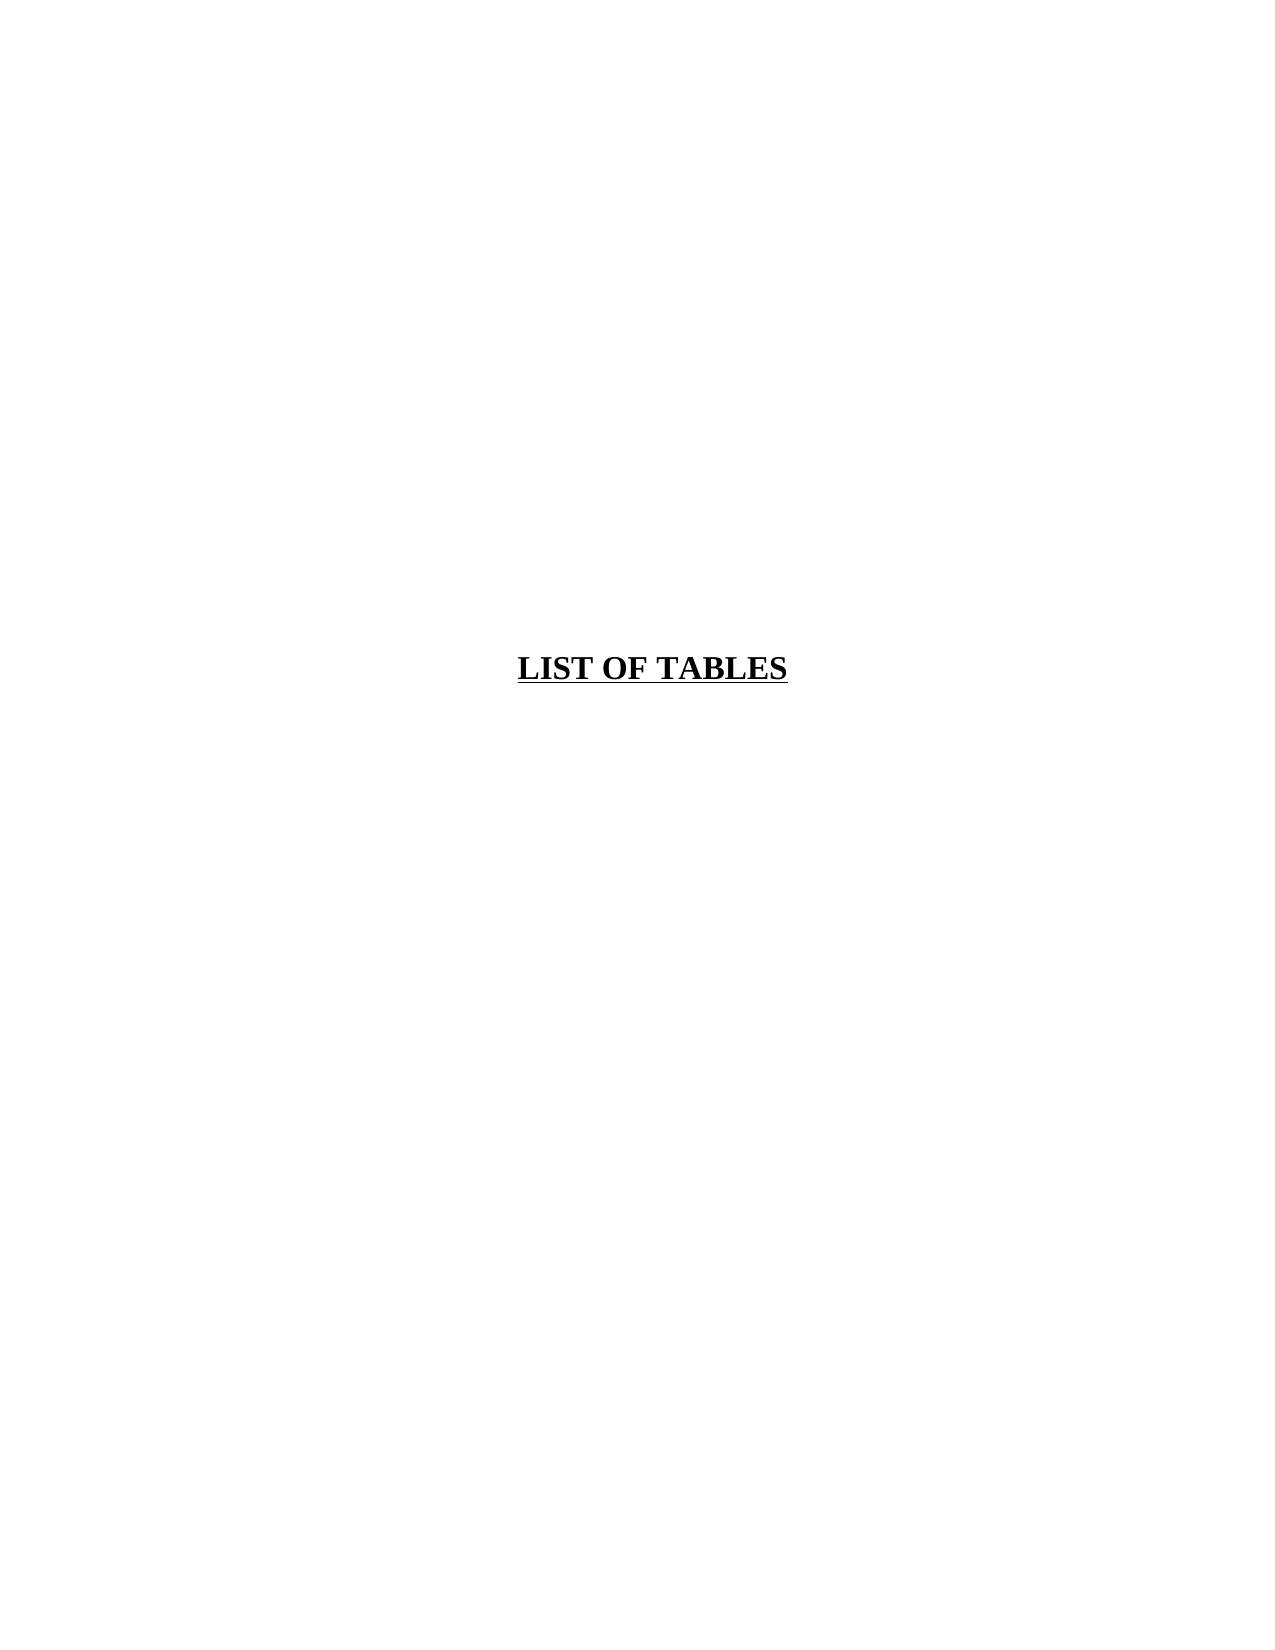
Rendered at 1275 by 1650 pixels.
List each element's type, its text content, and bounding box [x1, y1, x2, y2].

text LIST OF TABLES [207, 648, 1098, 687]
